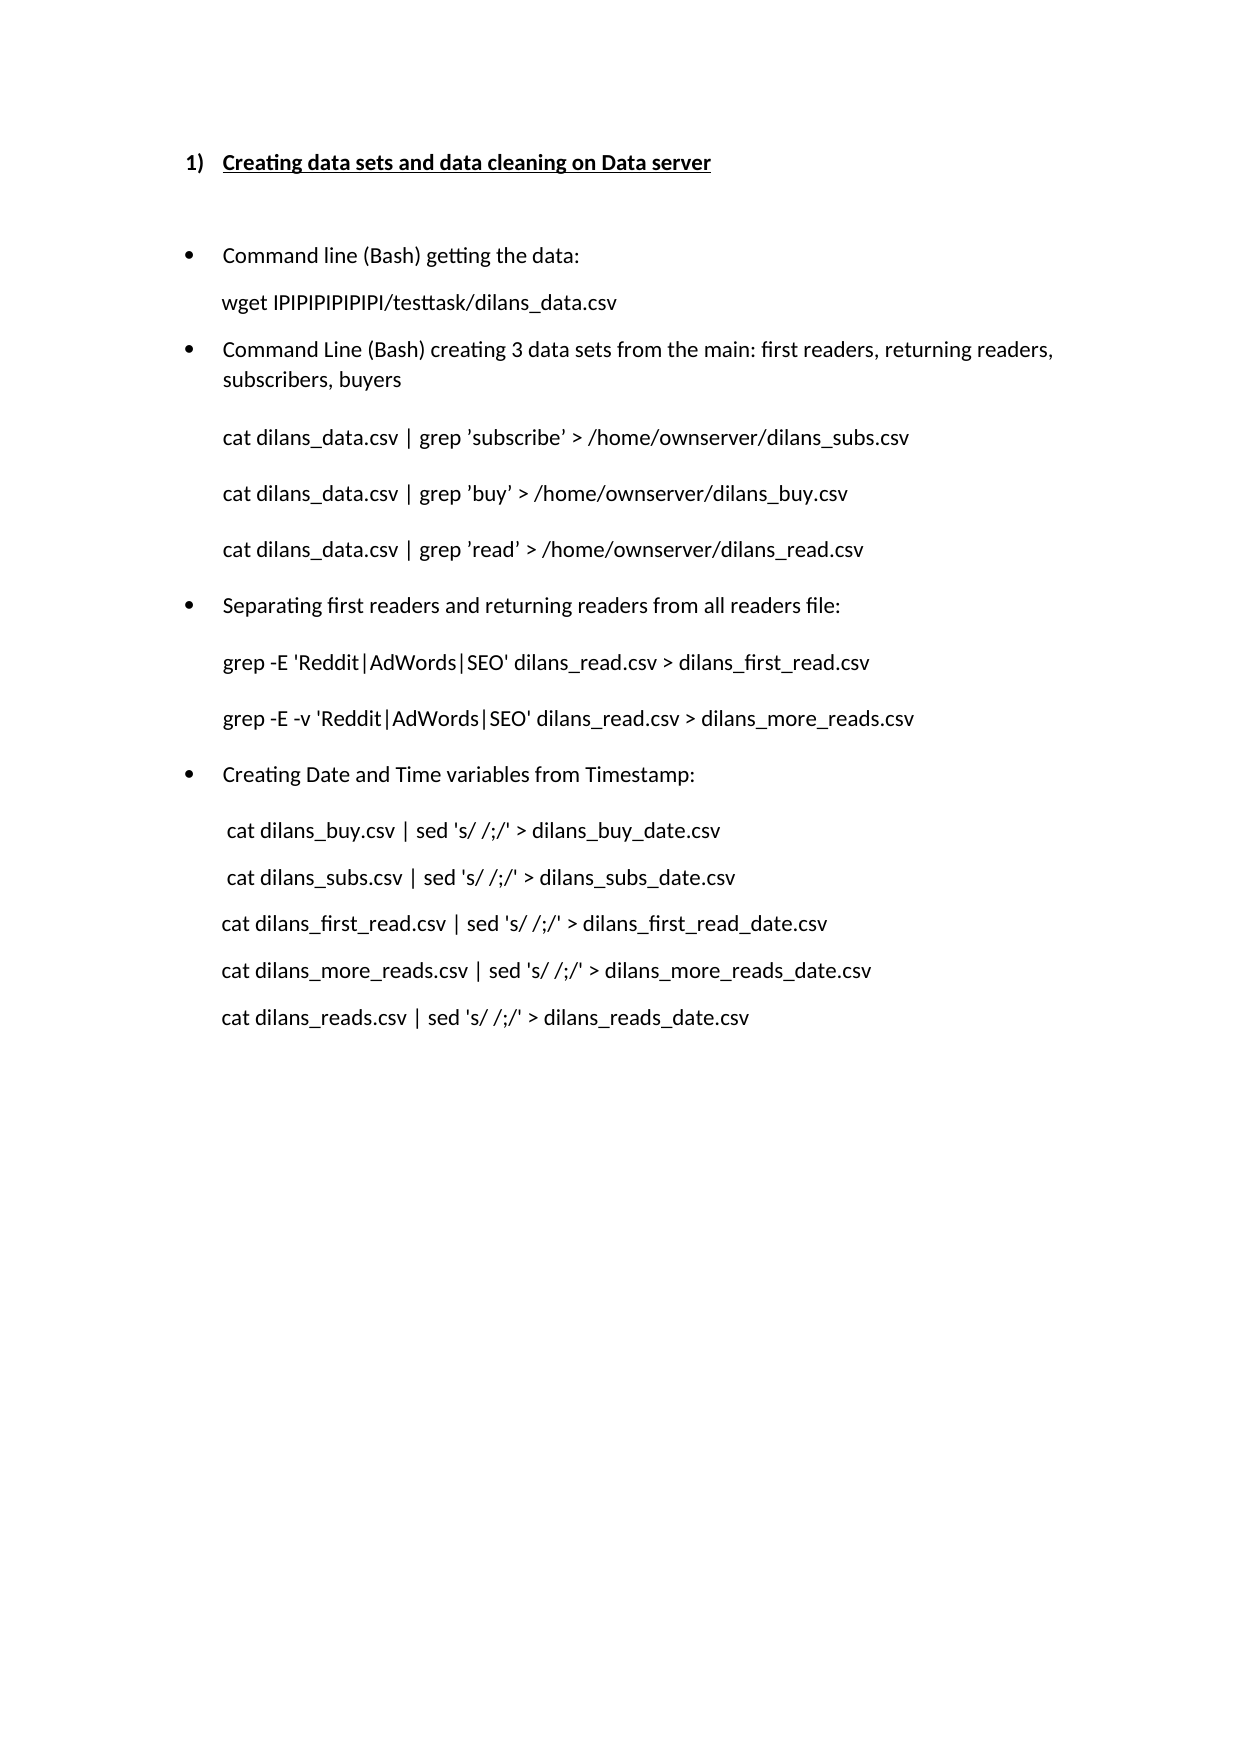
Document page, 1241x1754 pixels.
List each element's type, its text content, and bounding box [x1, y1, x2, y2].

text cat dilans_subs.csv | sed 's/ /;/' > dilans_subs_date.csv [148, 863, 1093, 891]
list grep -E -v 'Reddit|AdWords|SEO' dilans_read.csv > dilans_more_reads.csv [223, 704, 1093, 732]
text wget IPIPIPIPIPIPI/testtask/dilans_data.csv [148, 288, 1093, 316]
text cat dilans_first_read.csv | sed 's/ /;/' > dilans_first_read_date.csv [148, 909, 1093, 938]
list Separating first readers and returning readers from all readers file: [185, 592, 1093, 620]
text cat dilans_reads.csv | sed 's/ /;/' > dilans_reads_date.csv [148, 1003, 1093, 1031]
list Command Line (Bash) creating 3 data sets from the main: first readers, returning readers, subscribers, buyers [185, 335, 1093, 393]
list Command line (Bash) getting the data: [185, 241, 1093, 269]
list Creating Date and Time variables from Timestamp: [185, 760, 1093, 788]
text cat dilans_more_reads.csv | sed 's/ /;/' > dilans_more_reads_date.csv [148, 956, 1093, 984]
list Creating data sets and data cleaning on Data server [185, 148, 1093, 176]
list grep -E 'Reddit|AdWords|SEO' dilans_read.csv > dilans_first_read.csv [223, 648, 1093, 676]
list cat dilans_data.csv | grep ’buy’ > /home/ownserver/dilans_buy.csv [223, 479, 1093, 508]
list cat dilans_data.csv | grep ’read’ > /home/ownserver/dilans_read.csv [223, 536, 1093, 564]
list cat dilans_data.csv | grep ’subscribe’ > /home/ownserver/dilans_subs.csv [223, 423, 1093, 452]
text cat dilans_buy.csv | sed 's/ /;/' > dilans_buy_date.csv [148, 816, 1093, 844]
